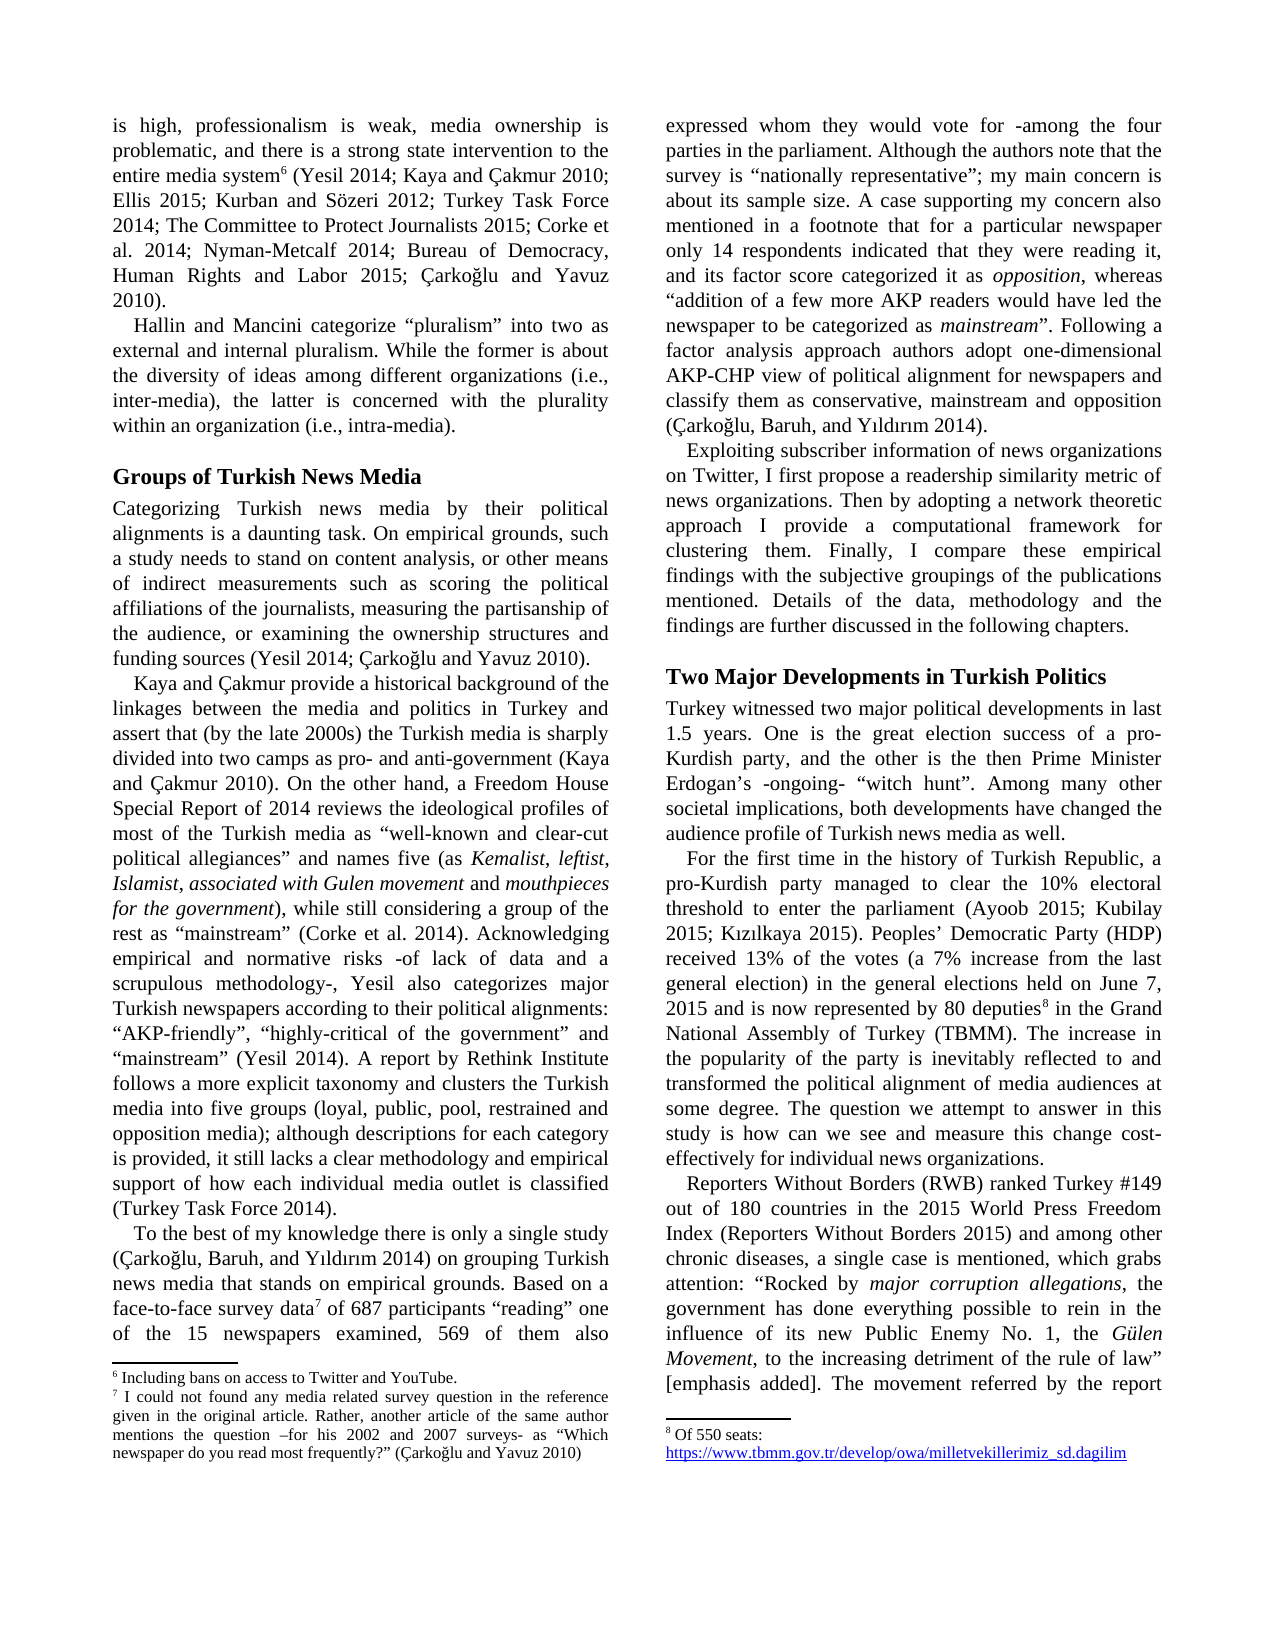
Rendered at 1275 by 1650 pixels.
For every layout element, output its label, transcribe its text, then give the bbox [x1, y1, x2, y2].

text Kaya and Çakmur provide a historical background of the linkages between the media and politics in Turkey and assert that (by the late 2000s) the Turkish media is sharply divided into two camps as pro- and anti-government (Kaya and Çakmur 2010). On the other hand, a Freedom House Special Report of 2014 reviews the ideological profiles of most of the Turkish media as “well-known and clear-cut political allegiances” and names five (as Kemalist, leftist, Islamist, associated with Gulen movement and mouthpieces for the government), while still considering a group of the rest as “mainstream” (Corke et al. 2014). Acknowledging empirical and normative risks -of lack of data and a scrupulous methodology-, Yesil also categorizes major Turkish newspapers according to their political alignments: “AKP-friendly”, “highly-critical of the government” and “mainstream” (Yesil 2014). A report by Rethink Institute follows a more explicit taxonomy and clusters the Turkish media into five groups (loyal, public, pool, restrained and opposition media); although descriptions for each category is provided, it still lacks a clear methodology and empirical support of how each individual media outlet is classified (Turkey Task Force 2014). [112, 671, 609, 1221]
text Turkey witnessed two major political developments in last 1.5 years. One is the great election success of a pro-Kurdish party, and the other is the then Prime Minister Erdogan’s -ongoing- “witch hunt”. Among many other societal implications, both developments have changed the audience profile of Turkish news media as well. [666, 696, 1162, 846]
text To the best of my knowledge there is only a single study (Çarkoğlu, Baruh, and Yıldırım 2014) on grouping Turkish news media that stands on empirical grounds. Based on a face-to-face survey data of 687 participants “reading” one of the 15 newspapers examined, 569 of them also expressed whom they would vote for -among the four parties in the parliament. Although the authors note that the survey is “nationally representative”; my main concern is about its sample size. A case supporting my concern also mentioned in a footnote that for a particular newspaper only 14 respondents indicated that they were reading it, and its factor score categorized it as opposition, whereas “addition of a few more AKP readers would have led the newspaper to be categorized as mainstream”. Following a factor analysis approach authors adopt one-dimensional AKP-CHP view of political alignment for newspapers and classify them as conservative, mainstream and opposition (Çarkoğlu, Baruh, and Yıldırım 2014). [112, 1221, 609, 1346]
text Hallin and Mancini categorize “pluralism” into two as external and internal pluralism. While the former is about the diversity of ideas among different organizations (i.e., inter-media), the latter is concerned with the plurality within an organization (i.e., intra-media). [112, 312, 609, 437]
subtitle Two Major Developments in Turkish Politics [666, 662, 1162, 689]
text Exploiting subscriber information of news organizations on Twitter, I first propose a readership similarity metric of news organizations. Then by adopting a network theoretic approach I provide a computational framework for clustering them. Finally, I compare these empirical findings with the subjective groupings of the publications mentioned. Details of the data, methodology and the findings are further discussed in the following chapters. [666, 437, 1162, 637]
text Categorizing Turkish news media by their political alignments is a daunting task. On empirical grounds, such a study needs to stand on content analysis, or other means of indirect measurements such as scoring the political affiliations of the journalists, measuring the partisanship of the audience, or examining the ownership structures and funding sources (Yesil 2014; Çarkoğlu and Yavuz 2010). [112, 496, 609, 671]
text To the best of my knowledge there is only a single study (Çarkoğlu, Baruh, and Yıldırım 2014) on grouping Turkish news media that stands on empirical grounds. Based on a face-to-face survey data of 687 participants “reading” one of the 15 newspapers examined, 569 of them also expressed whom they would vote for -among the four parties in the parliament. Although the authors note that the survey is “nationally representative”; my main concern is about its sample size. A case supporting my concern also mentioned in a footnote that for a particular newspaper only 14 respondents indicated that they were reading it, and its factor score categorized it as opposition, whereas “addition of a few more AKP readers would have led the newspaper to be categorized as mainstream”. Following a factor analysis approach authors adopt one-dimensional AKP-CHP view of political alignment for newspapers and classify them as conservative, mainstream and opposition (Çarkoğlu, Baruh, and Yıldırım 2014). [666, 112, 1162, 437]
subtitle Groups of Turkish News Media [112, 462, 609, 489]
text For the first time in the history of Turkish Republic, a pro-Kurdish party managed to clear the 10% electoral threshold to enter the parliament (Ayoob 2015; Kubilay 2015; Kızılkaya 2015). Peoples’ Democratic Party (HDP) received 13% of the votes (a 7% increase from the last general election) in the general elections held on June 7, 2015 and is now represented by 80 deputies in the Grand National Assembly of Turkey (TBMM). The increase in the popularity of the party is inevitably reflected to and transformed the political alignment of media audiences at some degree. The question we attempt to answer in this study is how can we see and measure this change cost-effectively for individual news organizations. [666, 846, 1162, 1171]
